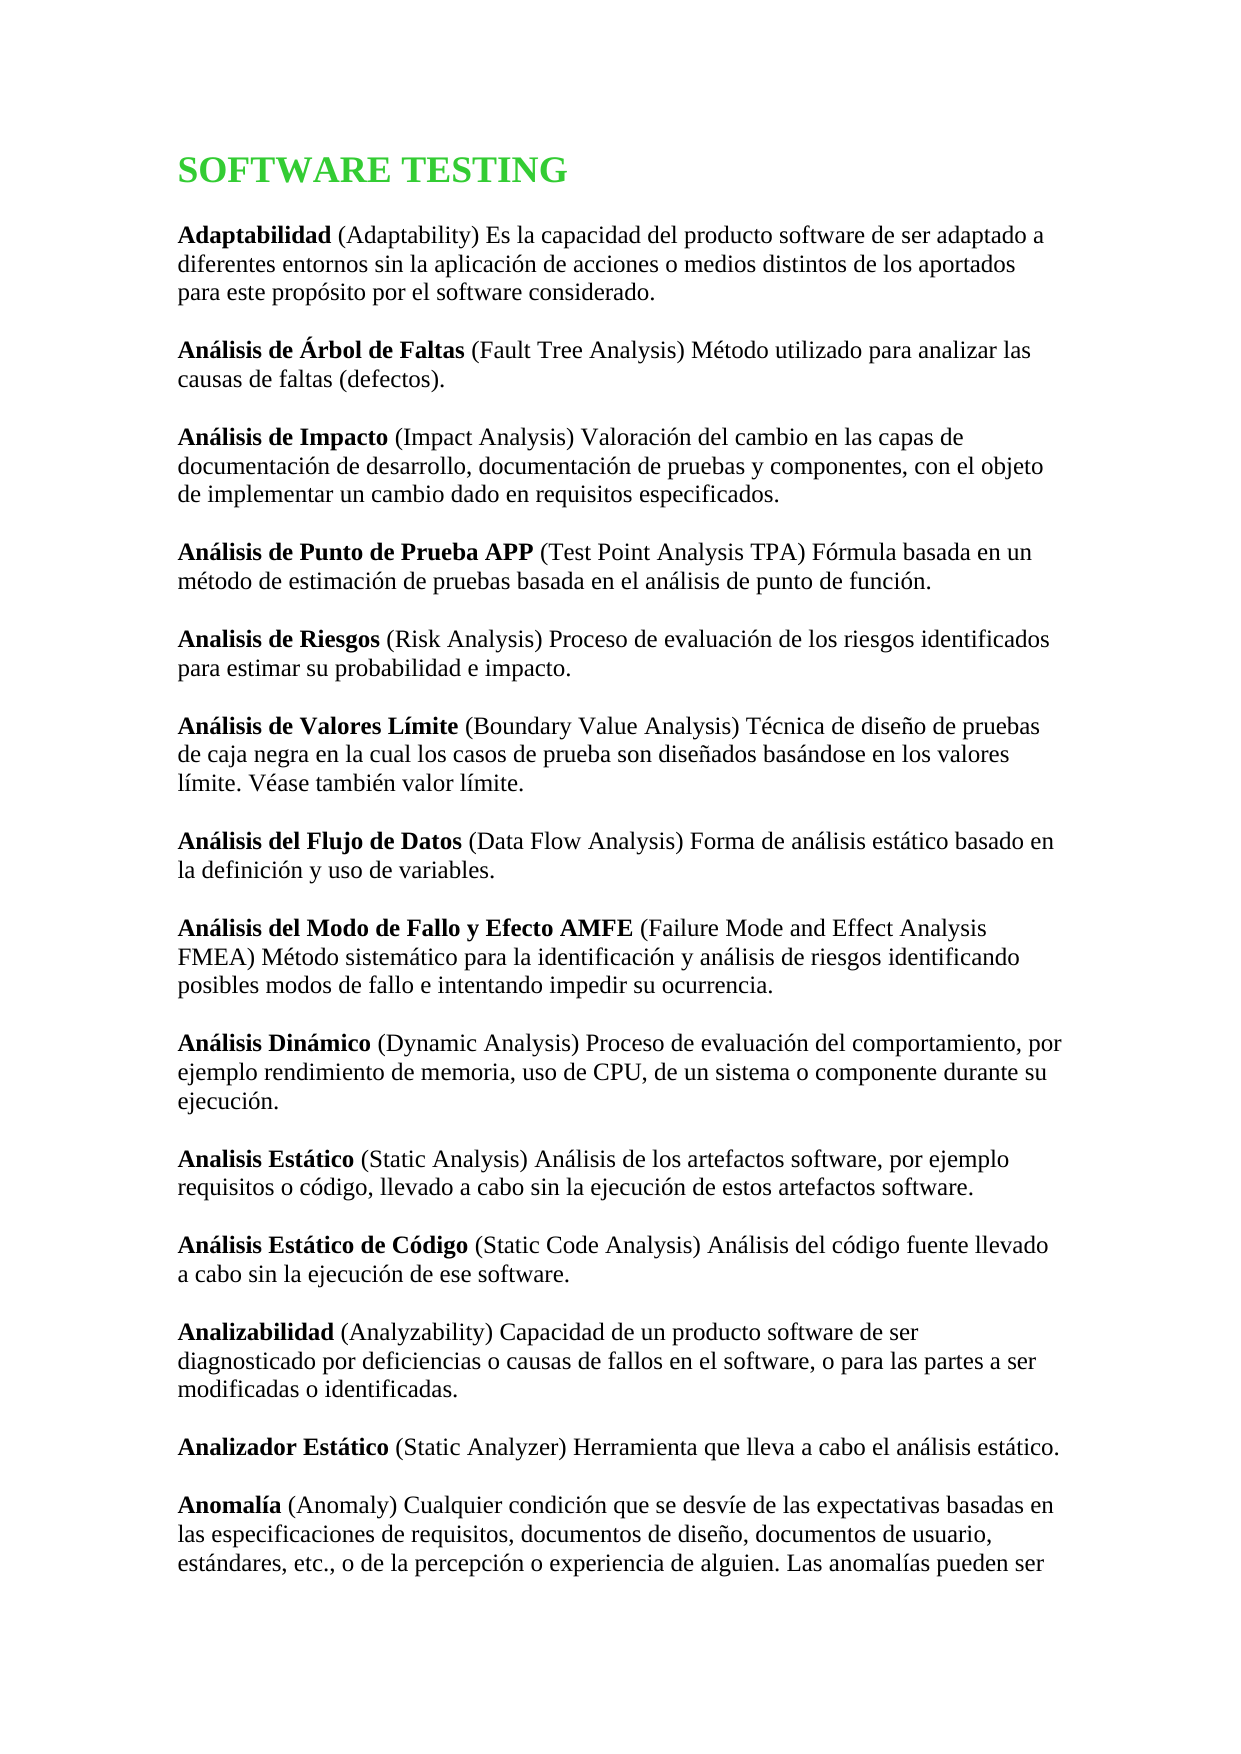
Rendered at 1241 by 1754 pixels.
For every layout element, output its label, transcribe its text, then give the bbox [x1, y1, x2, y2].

text Análisis del Modo de Fallo y Efecto AMFE (Failure Mode and Effect Analysis FMEA) Método sistemático para la identificación y análisis de riesgos identificando posibles modos de fallo e intentando impedir su ocurrencia. [177, 913, 1063, 999]
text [177, 1490, 1063, 1577]
text Análisis del Flujo de Datos (Data Flow Analysis) Forma de análisis estático basado en la definición y uso de variables. [177, 826, 1063, 884]
text Adaptabilidad (Adaptability) Es la capacidad del producto software de ser adaptado a diferentes entornos sin la aplicación de acciones o medios distintos de los aportados para este propósito por el software considerado. [177, 220, 1063, 306]
text Análisis Estático de Código (Static Code Analysis) Análisis del código fuente llevado a cabo sin la ejecución de ese software. [177, 1230, 1063, 1288]
text Análisis de Valores Límite (Boundary Value Analysis) Técnica de diseño de pruebas de caja negra en la cual los casos de prueba son diseñados basándose en los valores límite. Véase también valor límite. [177, 711, 1063, 797]
text Analisis de Riesgos (Risk Analysis) Proceso de evaluación de los riesgos identificados para estimar su probabilidad e impacto. [177, 624, 1063, 682]
text SOFTWARE TESTING [177, 148, 1063, 191]
text Análisis Dinámico (Dynamic Analysis) Proceso de evaluación del comportamiento, por ejemplo rendimiento de memoria, uso de CPU, de un sistema o componente durante su ejecución. [177, 1028, 1063, 1114]
text Analisis Estático (Static Analysis) Análisis de los artefactos software, por ejemplo requisitos o código, llevado a cabo sin la ejecución de estos artefactos software. [177, 1144, 1063, 1201]
text Análisis de Punto de Prueba APP (Test Point Analysis TPA) Fórmula basada en un método de estimación de pruebas basada en el análisis de punto de función. [177, 537, 1063, 595]
text Análisis de Árbol de Faltas (Fault Tree Analysis) Método utilizado para analizar las causas de faltas (defectos). [177, 335, 1063, 393]
text Analizabilidad (Analyzability) Capacidad de un producto software de ser diagnosticado por deficiencias o causas de fallos en el software, o para las partes a ser modificadas o identificadas. [177, 1317, 1063, 1403]
text Analizador Estático (Static Analyzer) Herramienta que lleva a cabo el análisis estático. [177, 1432, 1063, 1461]
text Análisis de Impacto (Impact Analysis) Valoración del cambio en las capas de documentación de desarrollo, documentación de pruebas y componentes, con el objeto de implementar un cambio dado en requisitos especificados. [177, 422, 1063, 508]
